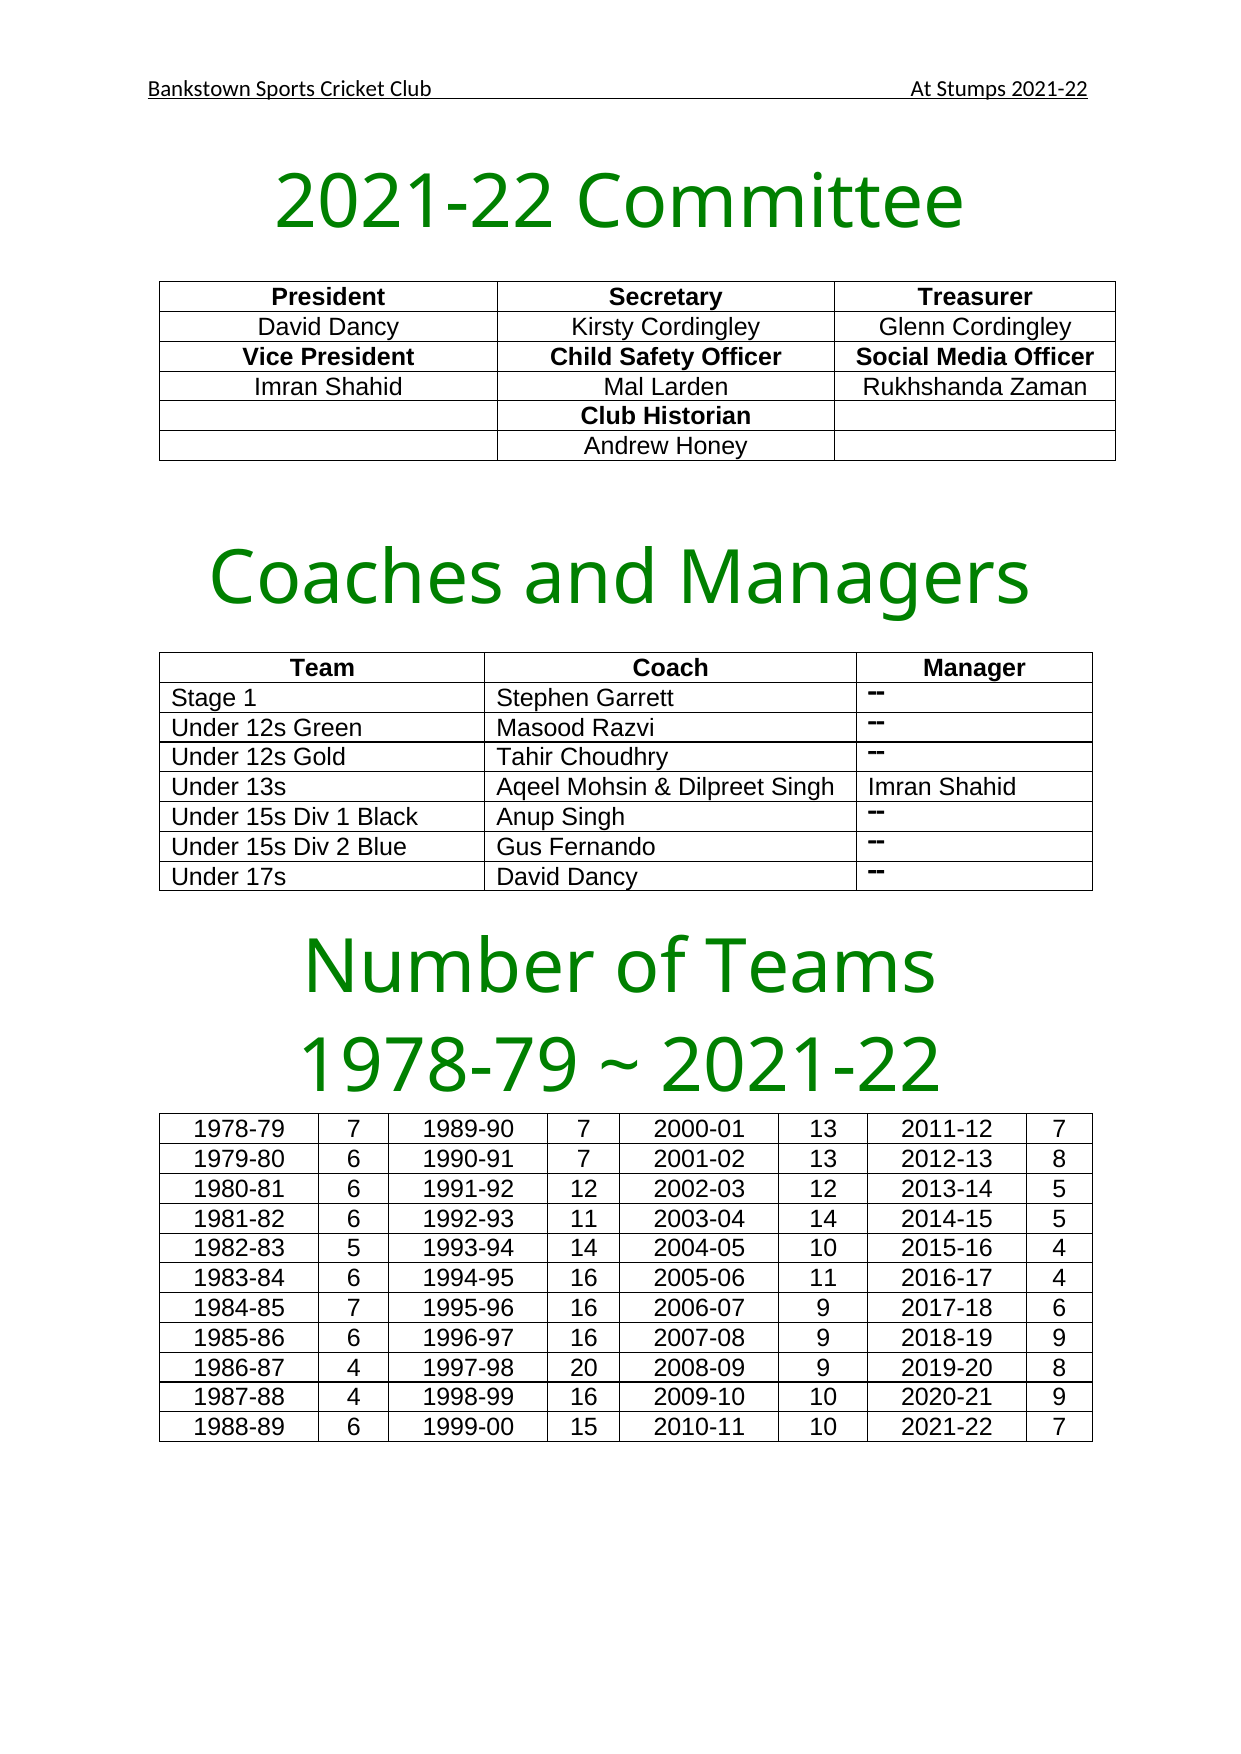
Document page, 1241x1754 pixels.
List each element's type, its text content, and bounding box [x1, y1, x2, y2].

table_cell 2006-07 [620, 1293, 778, 1322]
table_cell 16 [548, 1263, 619, 1292]
table_cell 20 [548, 1353, 619, 1381]
table_cell Stage 1 [160, 683, 484, 712]
table_header 2011-12 [868, 1114, 1026, 1143]
table_cell Anup Singh [485, 802, 856, 831]
table_cell Under 12s Gold [160, 743, 484, 771]
table_cell Masood Razvi [485, 713, 856, 741]
table_cell 4 [319, 1383, 388, 1411]
table_cell 5 [1027, 1204, 1092, 1232]
table_cell 2003-04 [620, 1204, 778, 1232]
table_cell 14 [548, 1234, 619, 1262]
table_cell 16 [548, 1383, 619, 1411]
table_cell 1992-93 [389, 1204, 547, 1232]
table_cell 4 [1027, 1234, 1092, 1262]
table_cell 1991-92 [389, 1174, 547, 1203]
table_cell 1996-97 [389, 1323, 547, 1352]
table_cell 12 [548, 1174, 619, 1203]
table_cell 1994-95 [389, 1263, 547, 1292]
table_cell [857, 832, 1092, 861]
table_cell [857, 743, 1092, 771]
table_cell 2021-22 [868, 1412, 1026, 1441]
table_cell 6 [319, 1174, 388, 1203]
table_cell Kirsty Cordingley [498, 312, 834, 341]
table_cell Andrew Honey [498, 431, 834, 460]
table_header President [160, 282, 497, 311]
table_cell Child Safety Officer [498, 342, 834, 371]
table_cell Aqeel Mohsin & Dilpreet Singh [485, 772, 856, 801]
table_cell [160, 431, 497, 460]
table_cell Mal Larden [498, 372, 834, 400]
table_cell 2013-14 [868, 1174, 1026, 1203]
table_cell [160, 401, 497, 430]
table_cell 9 [1027, 1383, 1092, 1411]
table_header 7 [548, 1114, 619, 1143]
table_cell 6 [319, 1323, 388, 1352]
table_header Manager [857, 653, 1092, 682]
table_cell Stephen Garrett [485, 683, 856, 712]
table_cell 6 [319, 1263, 388, 1292]
table_cell 6 [319, 1204, 388, 1232]
table_cell 11 [779, 1263, 867, 1292]
table_cell 10 [779, 1383, 867, 1411]
table_cell Under 15s Div 1 Black [160, 802, 484, 831]
table_cell Under 12s Green [160, 713, 484, 741]
table_header 13 [779, 1114, 867, 1143]
table_cell 8 [1027, 1144, 1092, 1173]
text 2021-22 Committee [148, 148, 1092, 250]
table_cell 1987-88 [160, 1383, 318, 1411]
table_cell 10 [779, 1234, 867, 1262]
table_cell 7 [548, 1144, 619, 1173]
table_cell 12 [779, 1174, 867, 1203]
table_cell 11 [548, 1204, 619, 1232]
table_cell 1984-85 [160, 1293, 318, 1322]
table_cell 4 [1027, 1263, 1092, 1292]
table_cell 2002-03 [620, 1174, 778, 1203]
table_cell 10 [779, 1412, 867, 1441]
table_cell Club Historian [498, 401, 834, 430]
table_cell 16 [548, 1293, 619, 1322]
table_cell [857, 713, 1092, 741]
table_cell 8 [1027, 1353, 1092, 1381]
list 1978-79 ~ 2021-22 [148, 1011, 1092, 1113]
table_cell Imran Shahid [857, 772, 1092, 801]
table_cell 1985-86 [160, 1323, 318, 1352]
table_cell 1997-98 [389, 1353, 547, 1381]
table_header Team [160, 653, 484, 682]
table_cell 1983-84 [160, 1263, 318, 1292]
table_header 1978-79 [160, 1114, 318, 1143]
table_cell 1993-94 [389, 1234, 547, 1262]
table_header 7 [319, 1114, 388, 1143]
table_cell David Dancy [485, 862, 856, 890]
table_cell 2012-13 [868, 1144, 1026, 1173]
table_cell 2016-17 [868, 1263, 1026, 1292]
table_cell 1986-87 [160, 1353, 318, 1381]
table_cell 7 [1027, 1412, 1092, 1441]
table_cell 6 [319, 1144, 388, 1173]
table_cell 2001-02 [620, 1144, 778, 1173]
table_cell 6 [319, 1412, 388, 1441]
table_cell Imran Shahid [160, 372, 497, 400]
table_cell 1979-80 [160, 1144, 318, 1173]
table_cell 6 [1027, 1293, 1092, 1322]
table_header Treasurer [835, 282, 1115, 311]
table_cell 9 [779, 1353, 867, 1381]
table_cell 2018-19 [868, 1323, 1026, 1352]
table_cell 2017-18 [868, 1293, 1026, 1322]
table_cell Gus Fernando [485, 832, 856, 861]
table_cell 9 [779, 1323, 867, 1352]
table_cell 7 [319, 1293, 388, 1322]
table_header 7 [1027, 1114, 1092, 1143]
table_cell 9 [1027, 1323, 1092, 1352]
table_cell [857, 802, 1092, 831]
table_cell Vice President [160, 342, 497, 371]
table_cell 1981-82 [160, 1204, 318, 1232]
table_cell Under 17s [160, 862, 484, 890]
table_cell 1998-99 [389, 1383, 547, 1411]
table_cell [857, 862, 1092, 890]
table_header Secretary [498, 282, 834, 311]
table_cell David Dancy [160, 312, 497, 341]
table_cell 4 [319, 1353, 388, 1381]
table_cell 13 [779, 1144, 867, 1173]
table_cell 2004-05 [620, 1234, 778, 1262]
text Coaches and Managers [148, 523, 1092, 626]
table_cell Glenn Cordingley [835, 312, 1115, 341]
table_cell 2014-15 [868, 1204, 1026, 1232]
table_cell Under 13s [160, 772, 484, 801]
table_cell 1995-96 [389, 1293, 547, 1322]
table_cell 2009-10 [620, 1383, 778, 1411]
table_cell 5 [1027, 1174, 1092, 1203]
table_cell 1990-91 [389, 1144, 547, 1173]
table_cell 2010-11 [620, 1412, 778, 1441]
table_cell 1982-83 [160, 1234, 318, 1262]
table_cell [857, 683, 1092, 712]
table_cell 2005-06 [620, 1263, 778, 1292]
table_cell 2020-21 [868, 1383, 1026, 1411]
table_cell [835, 401, 1115, 430]
table_cell 16 [548, 1323, 619, 1352]
table_cell Rukhshanda Zaman [835, 372, 1115, 400]
table_cell [835, 431, 1115, 460]
table_cell Social Media Officer [835, 342, 1115, 371]
table_cell 1980-81 [160, 1174, 318, 1203]
table_cell 2019-20 [868, 1353, 1026, 1381]
list Number of Teams [148, 919, 1092, 1011]
table_cell 1999-00 [389, 1412, 547, 1441]
table_header 1989-90 [389, 1114, 547, 1143]
table_cell 2015-16 [868, 1234, 1026, 1262]
table_header Coach [485, 653, 856, 682]
table_cell 2007-08 [620, 1323, 778, 1352]
table_cell 9 [779, 1293, 867, 1322]
table_cell 14 [779, 1204, 867, 1232]
table_cell 2008-09 [620, 1353, 778, 1381]
table_header 2000-01 [620, 1114, 778, 1143]
table_cell Tahir Choudhry [485, 743, 856, 771]
table_cell Under 15s Div 2 Blue [160, 832, 484, 861]
table_cell 1988-89 [160, 1412, 318, 1441]
table_cell 15 [548, 1412, 619, 1441]
table_cell 5 [319, 1234, 388, 1262]
